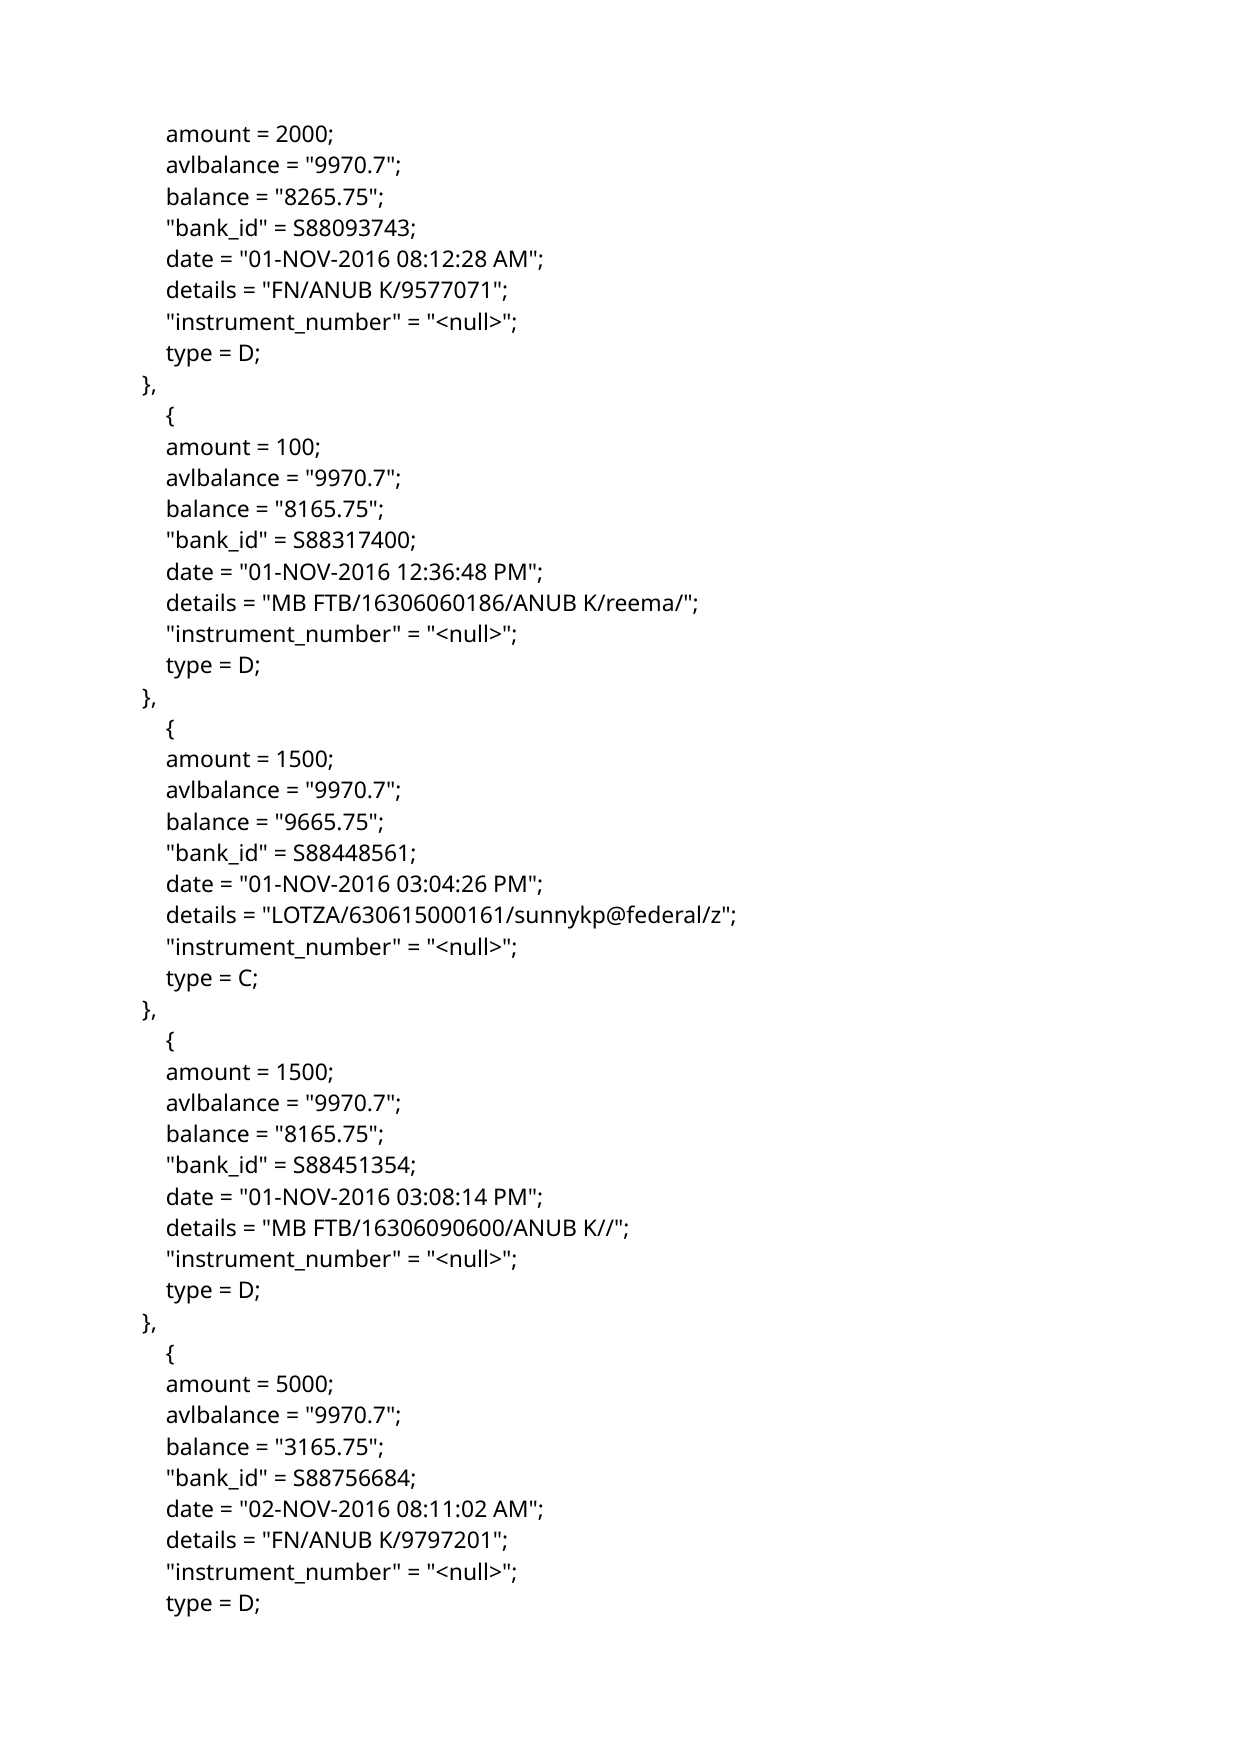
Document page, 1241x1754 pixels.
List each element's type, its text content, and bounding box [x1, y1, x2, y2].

text details = "FN/ANUB K/9797201"; [118, 1524, 1122, 1556]
text type = D; [118, 649, 1122, 681]
text { [118, 1337, 1122, 1368]
text type = D; [118, 337, 1122, 368]
text { [118, 1024, 1122, 1056]
text { [118, 712, 1122, 743]
text balance = "8265.75"; [118, 181, 1122, 212]
text balance = "3165.75"; [118, 1431, 1122, 1462]
text avlbalance = "9970.7"; [118, 1087, 1122, 1118]
text type = C; [118, 962, 1122, 993]
text date = "02-NOV-2016 08:11:02 AM"; [118, 1493, 1122, 1524]
text "bank_id" = S88448561; [118, 837, 1122, 868]
text "bank_id" = S88093743; [118, 212, 1122, 243]
text "instrument_number" = "<null>"; [118, 931, 1122, 962]
text avlbalance = "9970.7"; [118, 462, 1122, 493]
text "bank_id" = S88451354; [118, 1149, 1122, 1181]
text type = D; [118, 1587, 1122, 1618]
text date = "01-NOV-2016 12:36:48 PM"; [118, 556, 1122, 587]
text }, [118, 368, 1122, 399]
text avlbalance = "9970.7"; [118, 149, 1122, 181]
text details = "MB FTB/16306090600/ANUB K//"; [118, 1212, 1122, 1243]
text details = "LOTZA/630615000161/sunnykp@federal/z"; [118, 899, 1122, 931]
text }, [118, 993, 1122, 1024]
text amount = 1500; [118, 743, 1122, 774]
text "bank_id" = S88756684; [118, 1462, 1122, 1493]
text amount = 100; [118, 431, 1122, 462]
text "instrument_number" = "<null>"; [118, 306, 1122, 337]
text details = "MB FTB/16306060186/ANUB K/reema/"; [118, 587, 1122, 618]
text avlbalance = "9970.7"; [118, 774, 1122, 806]
text "instrument_number" = "<null>"; [118, 618, 1122, 649]
text balance = "9665.75"; [118, 806, 1122, 837]
text amount = 1500; [118, 1056, 1122, 1087]
text }, [118, 1306, 1122, 1337]
text date = "01-NOV-2016 03:04:26 PM"; [118, 868, 1122, 899]
text avlbalance = "9970.7"; [118, 1399, 1122, 1431]
text date = "01-NOV-2016 03:08:14 PM"; [118, 1181, 1122, 1212]
text amount = 2000; [118, 118, 1122, 149]
text { [118, 399, 1122, 431]
text "bank_id" = S88317400; [118, 524, 1122, 556]
text amount = 5000; [118, 1368, 1122, 1399]
text details = "FN/ANUB K/9577071"; [118, 274, 1122, 306]
text date = "01-NOV-2016 08:12:28 AM"; [118, 243, 1122, 274]
text }, [118, 681, 1122, 712]
text "instrument_number" = "<null>"; [118, 1556, 1122, 1587]
text "instrument_number" = "<null>"; [118, 1243, 1122, 1274]
text type = D; [118, 1274, 1122, 1306]
text balance = "8165.75"; [118, 1118, 1122, 1149]
text balance = "8165.75"; [118, 493, 1122, 524]
